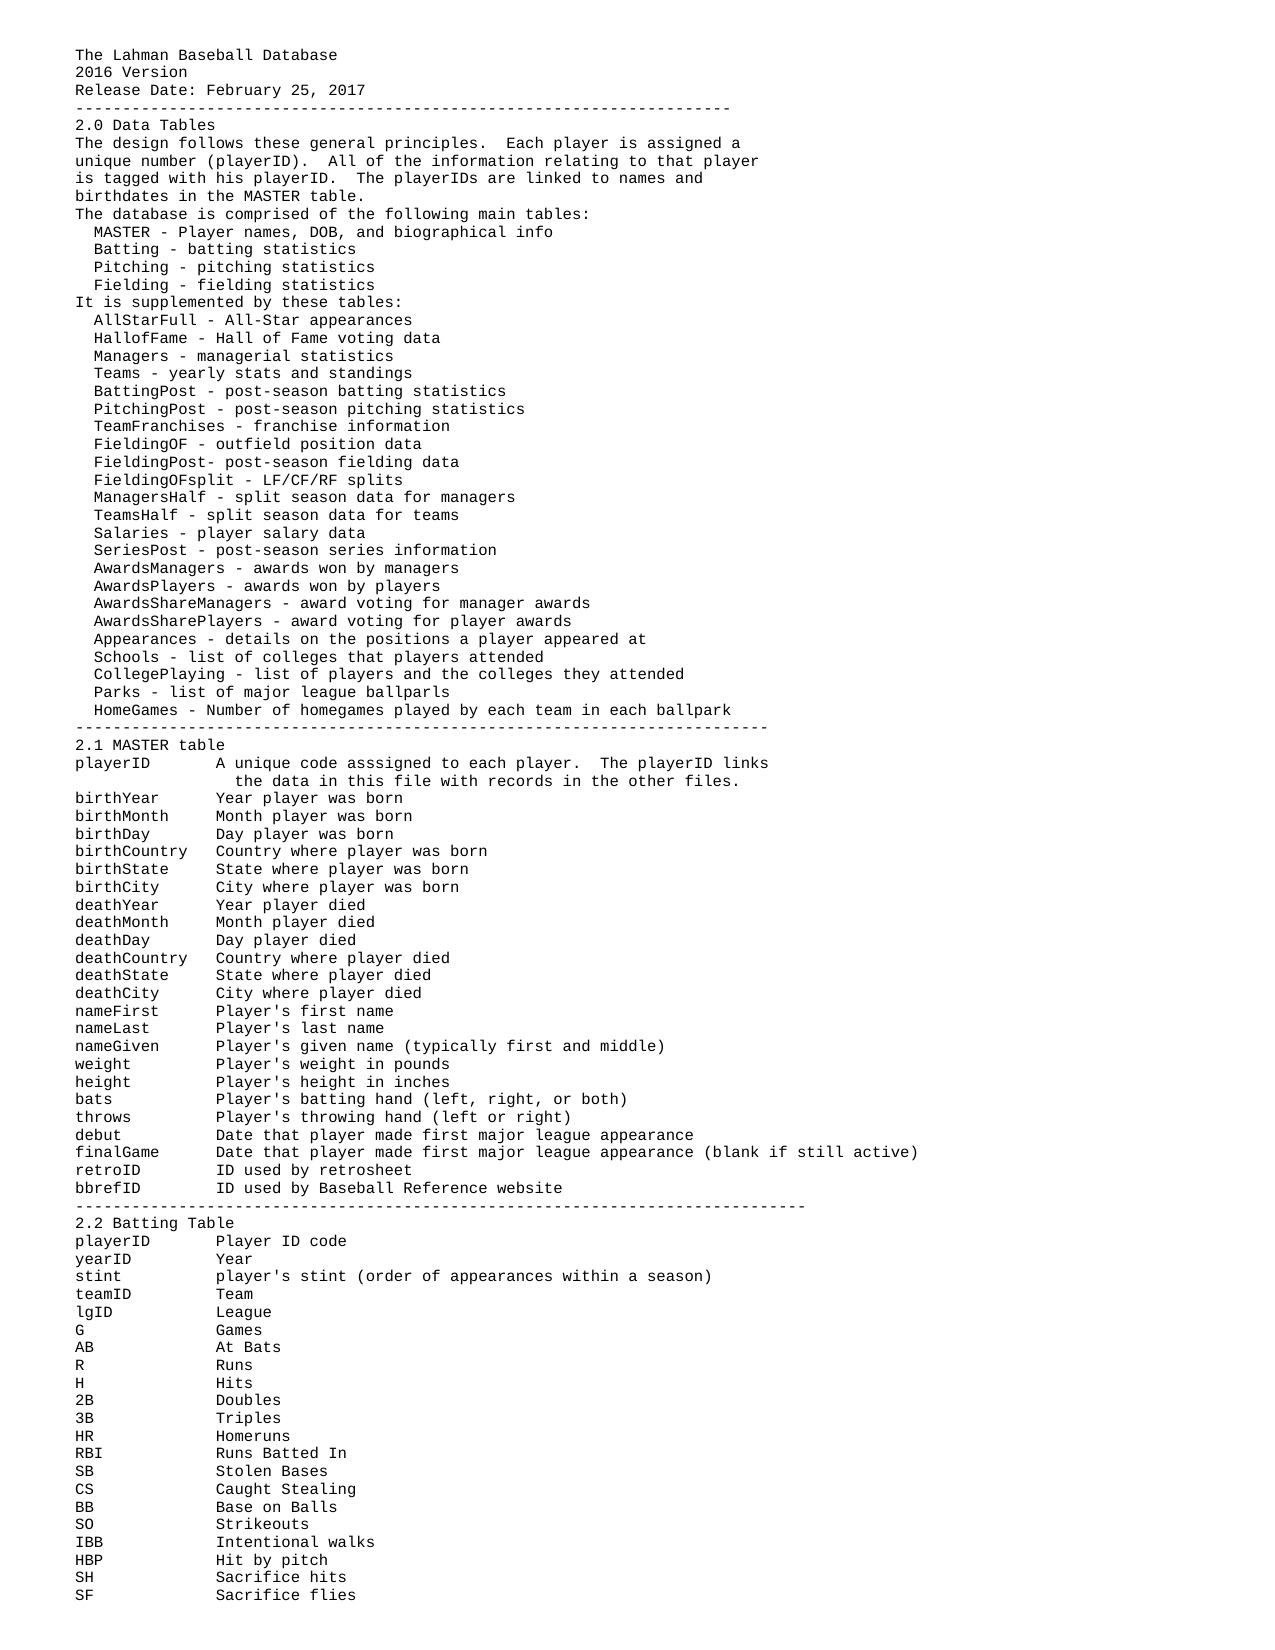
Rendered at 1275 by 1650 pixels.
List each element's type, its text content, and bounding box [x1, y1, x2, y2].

text The design follows these general principles. Each player is assigned a [75, 135, 1209, 153]
text AwardsSharePlayers - award voting for player awards [75, 613, 1209, 631]
text the data in this file with records in the other files. [75, 773, 1209, 791]
text lgID League [75, 1304, 1209, 1322]
text Parks - list of major league ballparls [75, 684, 1209, 702]
text AwardsManagers - awards won by managers [75, 560, 1209, 578]
text ------------------------------------------------------------------------------ [75, 1198, 1209, 1216]
text SB Stolen Bases [75, 1463, 1209, 1481]
text stint player's stint (order of appearances within a season) [75, 1269, 1209, 1286]
text Batting - batting statistics [75, 242, 1209, 259]
text playerID Player ID code [75, 1233, 1209, 1251]
text TeamFranchises - franchise information [75, 419, 1209, 436]
text debut Date that player made first major league appearance [75, 1127, 1209, 1145]
text BattingPost - post-season batting statistics [75, 383, 1209, 401]
text SeriesPost - post-season series information [75, 543, 1209, 560]
text Teams - yearly stats and standings [75, 366, 1209, 383]
text FieldingPost- post-season fielding data [75, 454, 1209, 472]
text It is supplemented by these tables: [75, 295, 1209, 312]
text 2016 Version [75, 64, 1209, 82]
text HallofFame - Hall of Fame voting data [75, 330, 1209, 348]
text throws Player's throwing hand (left or right) [75, 1109, 1209, 1127]
text Pitching - pitching statistics [75, 259, 1209, 277]
text 3B Triples [75, 1410, 1209, 1428]
text RBI Runs Batted In [75, 1446, 1209, 1463]
text weight Player's weight in pounds [75, 1056, 1209, 1074]
text birthCountry Country where player was born [75, 844, 1209, 861]
text 2.1 MASTER table [75, 737, 1209, 755]
text birthCity City where player was born [75, 879, 1209, 897]
text deathCountry Country where player died [75, 950, 1209, 968]
text yearID Year [75, 1251, 1209, 1269]
text -------------------------------------------------------------------------- [75, 720, 1209, 737]
text AwardsPlayers - awards won by players [75, 578, 1209, 596]
text nameGiven Player's given name (typically first and middle) [75, 1038, 1209, 1056]
text TeamsHalf - split season data for teams [75, 507, 1209, 525]
text G Games [75, 1322, 1209, 1339]
text birthMonth Month player was born [75, 808, 1209, 826]
text AllStarFull - All-Star appearances [75, 312, 1209, 330]
text Schools - list of colleges that players attended [75, 649, 1209, 667]
text SO Strikeouts [75, 1517, 1209, 1534]
text ---------------------------------------------------------------------- [75, 100, 1209, 118]
text R Runs [75, 1357, 1209, 1375]
text HBP Hit by pitch [75, 1552, 1209, 1570]
text The database is comprised of the following main tables: [75, 206, 1209, 224]
text Managers - managerial statistics [75, 348, 1209, 366]
text SH Sacrifice hits [75, 1570, 1209, 1587]
text deathState State where player died [75, 968, 1209, 985]
text Salaries - player salary data [75, 525, 1209, 543]
text AwardsShareManagers - award voting for manager awards [75, 596, 1209, 613]
text FieldingOFsplit - LF/CF/RF splits [75, 472, 1209, 489]
text IBB Intentional walks [75, 1534, 1209, 1552]
text BB Base on Balls [75, 1499, 1209, 1517]
text nameFirst Player's first name [75, 1003, 1209, 1021]
text 2B Doubles [75, 1393, 1209, 1410]
text CS Caught Stealing [75, 1481, 1209, 1499]
text unique number (playerID). All of the information relating to that player [75, 153, 1209, 171]
text birthState State where player was born [75, 861, 1209, 879]
text birthYear Year player was born [75, 791, 1209, 808]
text HomeGames - Number of homegames played by each team in each ballpark [75, 702, 1209, 720]
text The Lahman Baseball Database [75, 47, 1209, 64]
text is tagged with his playerID. The playerIDs are linked to names and [75, 171, 1209, 188]
text AB At Bats [75, 1339, 1209, 1357]
text Release Date: February 25, 2017 [75, 82, 1209, 100]
text Fielding - fielding statistics [75, 277, 1209, 295]
text SF Sacrifice flies [75, 1587, 1209, 1605]
text bbrefID ID used by Baseball Reference website [75, 1180, 1209, 1198]
text birthDay Day player was born [75, 826, 1209, 844]
text 2.2 Batting Table [75, 1216, 1209, 1233]
text MASTER - Player names, DOB, and biographical info [75, 224, 1209, 242]
text height Player's height in inches [75, 1074, 1209, 1092]
text 2.0 Data Tables [75, 118, 1209, 135]
text H Hits [75, 1375, 1209, 1393]
text nameLast Player's last name [75, 1021, 1209, 1038]
text deathDay Day player died [75, 932, 1209, 950]
text birthdates in the MASTER table. [75, 188, 1209, 206]
text deathCity City where player died [75, 985, 1209, 1003]
text retroID ID used by retrosheet [75, 1162, 1209, 1180]
text bats Player's batting hand (left, right, or both) [75, 1092, 1209, 1109]
text ManagersHalf - split season data for managers [75, 489, 1209, 507]
text teamID Team [75, 1286, 1209, 1304]
text FieldingOF - outfield position data [75, 436, 1209, 454]
text CollegePlaying - list of players and the colleges they attended [75, 667, 1209, 684]
text playerID A unique code asssigned to each player. The playerID links [75, 755, 1209, 773]
text deathYear Year player died [75, 897, 1209, 914]
text Appearances - details on the positions a player appeared at [75, 631, 1209, 649]
text deathMonth Month player died [75, 914, 1209, 932]
text HR Homeruns [75, 1428, 1209, 1446]
text PitchingPost - post-season pitching statistics [75, 401, 1209, 419]
text finalGame Date that player made first major league appearance (blank if still active) [75, 1145, 1209, 1162]
